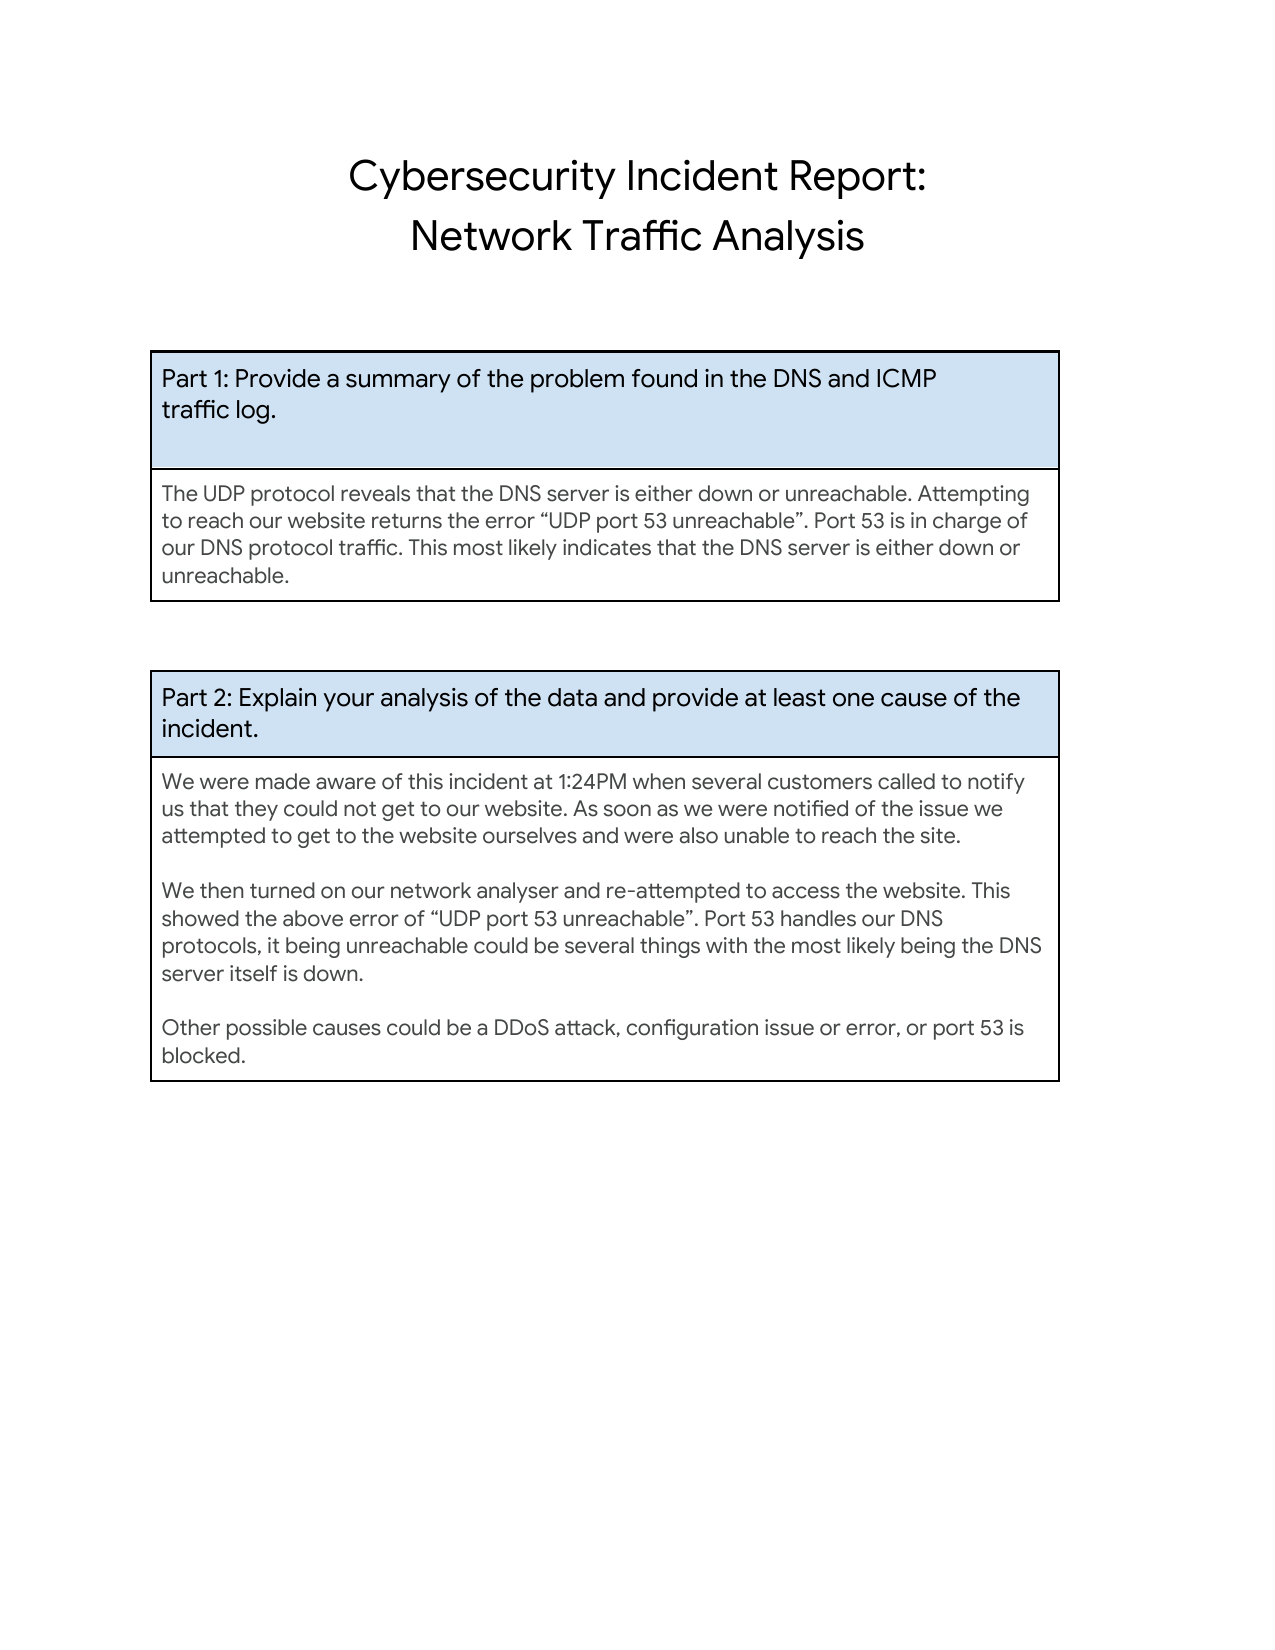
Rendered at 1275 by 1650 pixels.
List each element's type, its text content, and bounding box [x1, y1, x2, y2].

table_header Part 1: Provide a summary of the problem found in the DNS and ICMP traffic log. [152, 353, 1058, 467]
subtitle Cybersecurity Incident Report: [150, 150, 1125, 202]
table_header Part 2: Explain your analysis of the data and provide at least one cause of the incident. [152, 672, 1058, 756]
table_cell We were made aware of this incident at 1:24PM when several customers called to notify us that they could not get to our website. As soon as we were notified of the issue we attempted to get to the website ourselves and were also unable to reach the site. We then turned on our network analyser and re-attempted to access the website. This showed the above error of “UDP port 53 unreachable”. Port 53 handles our DNS protocols, it being unreachable could be several things with the most likely being the DNS server itself is down. Other possible causes could be a DDoS attack, configuration issue or error, or port 53 is blocked. [152, 758, 1058, 1080]
table_cell The UDP protocol reveals that the DNS server is either down or unreachable. Attempting to reach our website returns the error “UDP port 53 unreachable”. Port 53 is in charge of our DNS protocol traffic. This most likely indicates that the DNS server is either down or unreachable. [152, 470, 1058, 600]
subtitle Network Traffic Analysis [150, 210, 1125, 262]
